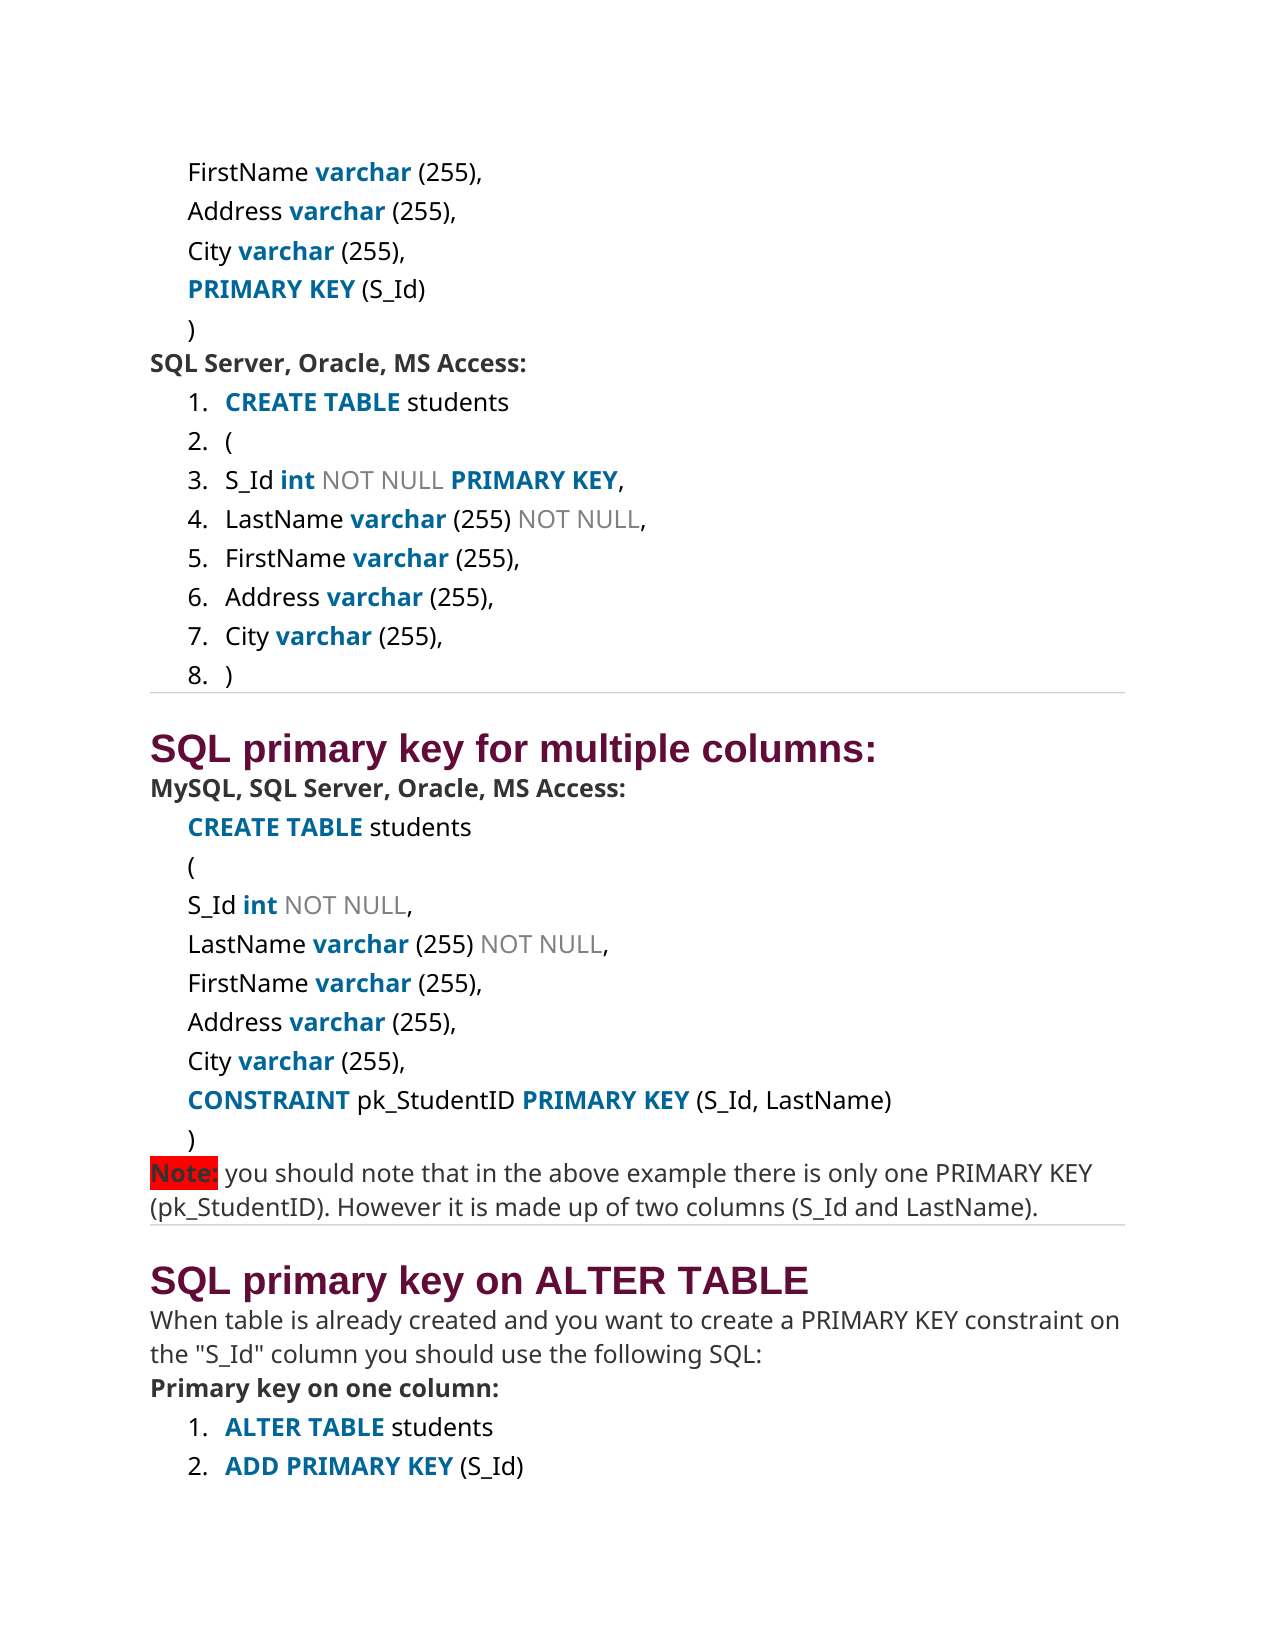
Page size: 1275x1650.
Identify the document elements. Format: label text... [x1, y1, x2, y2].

subtitle SQL primary key for multiple columns: [150, 725, 1125, 770]
list ) [187, 653, 1125, 691]
text ( [187, 843, 1125, 883]
text S_Id int NOT NULL, [187, 883, 1125, 922]
list ADD PRIMARY KEY (S_Id) [187, 1444, 1125, 1483]
list LastName varchar (255) NOT NULL, [187, 497, 1125, 536]
text City varchar (255), [187, 228, 1125, 267]
text PRIMARY KEY (S_Id) [187, 267, 1125, 306]
text CREATE TABLE students [187, 804, 1125, 843]
text LastName varchar (255) NOT NULL, [187, 922, 1125, 961]
list FirstName varchar (255), [187, 536, 1125, 575]
list Address varchar (255), [187, 575, 1125, 614]
text CONSTRAINT pk_StudentID PRIMARY KEY (S_Id, LastName) [187, 1078, 1125, 1117]
list CREATE TABLE students [187, 379, 1125, 418]
text Address varchar (255), [187, 189, 1125, 228]
text ) [187, 1117, 1125, 1156]
text ) [187, 306, 1125, 345]
list ( [187, 418, 1125, 457]
text FirstName varchar (255), [187, 961, 1125, 1000]
list S_Id int NOT NULL PRIMARY KEY, [187, 457, 1125, 497]
text Address varchar (255), [187, 1000, 1125, 1039]
list City varchar (255), [187, 614, 1125, 653]
text FirstName varchar (255), [187, 150, 1125, 189]
list ALTER TABLE students [187, 1405, 1125, 1444]
subtitle SQL primary key on ALTER TABLE [150, 1257, 1125, 1303]
text City varchar (255), [187, 1039, 1125, 1078]
